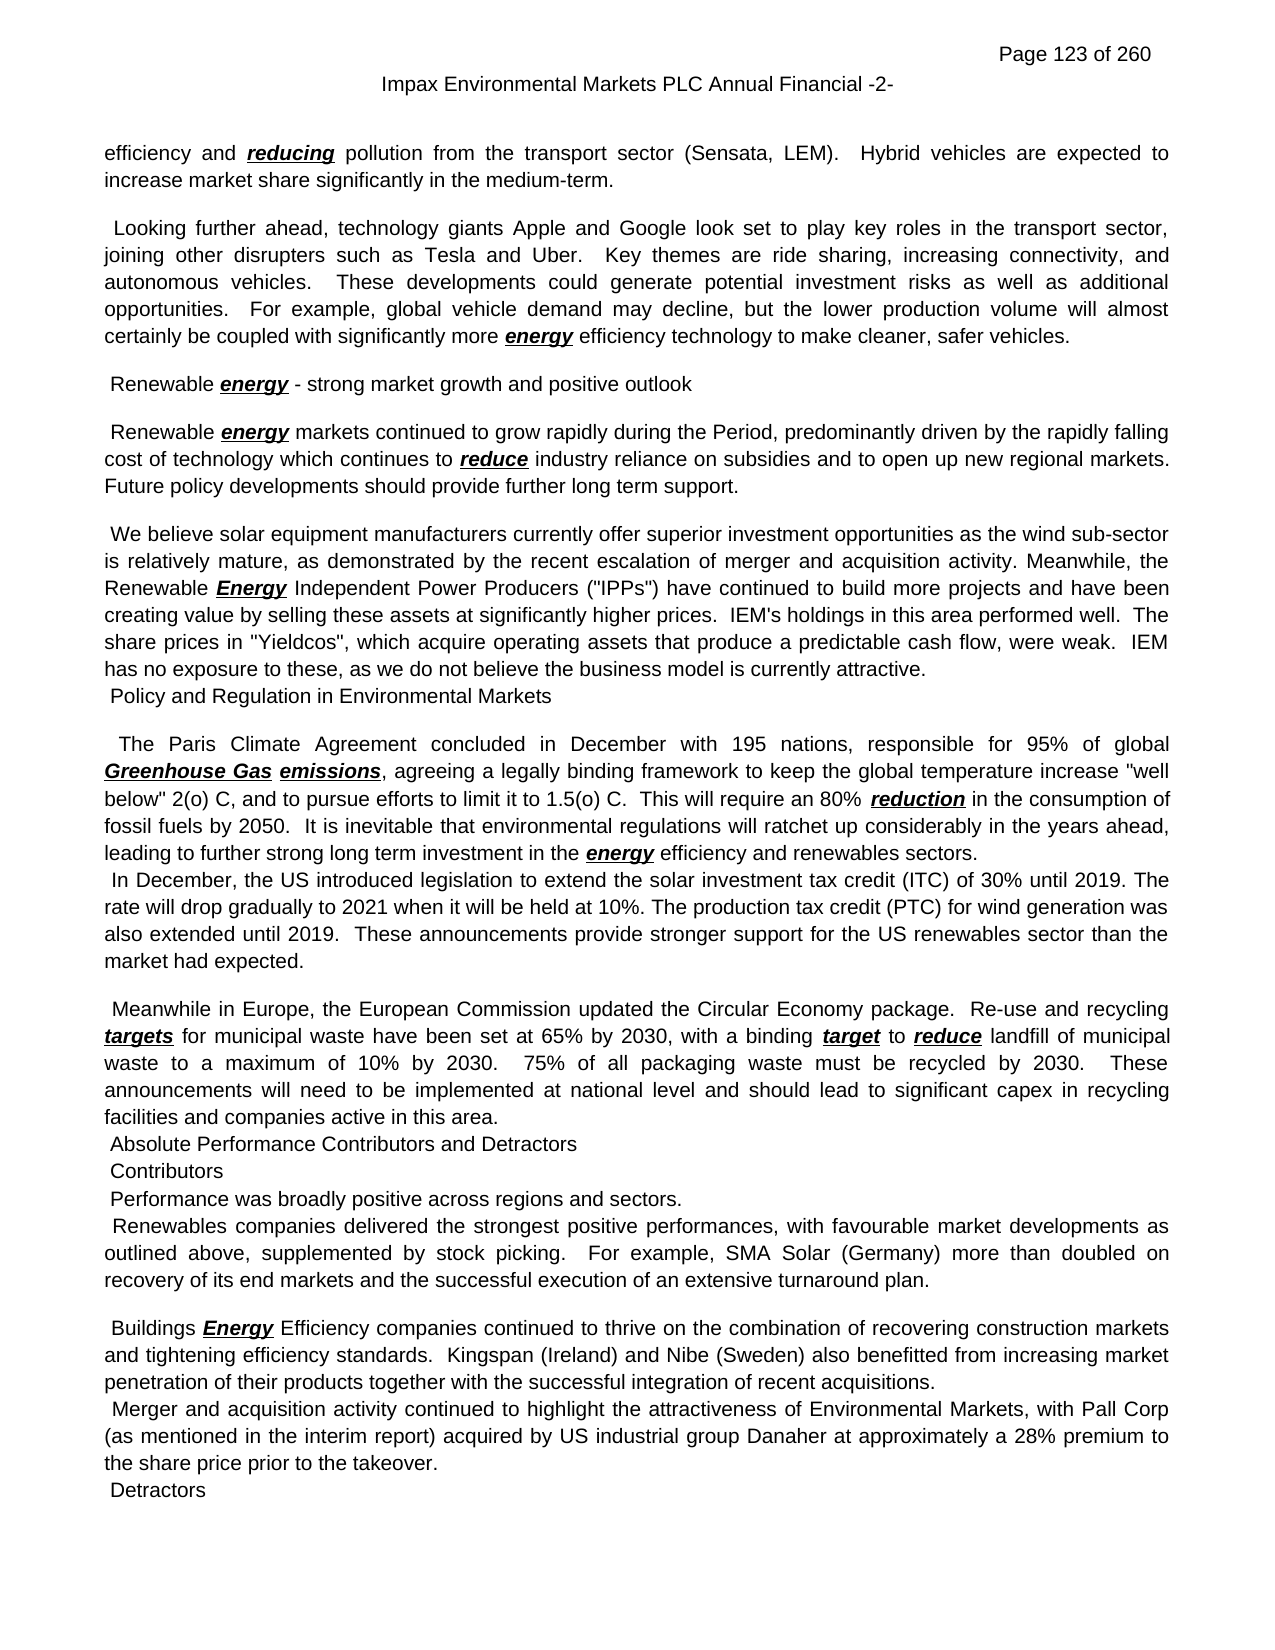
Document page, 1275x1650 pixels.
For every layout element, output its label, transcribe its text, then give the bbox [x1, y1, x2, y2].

text The Paris Climate Agreement concluded in December with 195 nations, responsible for 95% of global Greenhouse Gas emissions, agreeing a legally binding framework to keep the global temperature increase "well below" 2(o) C, and to pursue efforts to limit it to 1.5(o) C. This will require an 80% reduction in the consumption of fossil fuels by 2050. It is inevitable that environmental regulations will ratchet up considerably in the years ahead, leading to further strong long term investment in the energy efficiency and renewables sectors. [104, 729, 1171, 864]
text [104, 137, 1171, 192]
text Buildings Energy Efficiency companies continued to thrive on the combination of recovering construction markets and tightening efficiency standards. Kingspan (Ireland) and Nibe (Sweden) also benefitted from increasing market penetration of their products together with the successful integration of recent acquisitions. [104, 1312, 1171, 1394]
text Renewable energy - strong market growth and positive outlook [104, 369, 1171, 396]
text We believe solar equipment manufacturers currently offer superior investment opportunities as the wind sub-sector is relatively mature, as demonstrated by the recent escalation of merger and acquisition activity. Meanwhile, the Renewable Energy Independent Power Producers ("IPPs") have continued to build more projects and have been creating value by selling these assets at significantly higher prices. IEM's holdings in this area performed well. The share prices in "Yieldcos", which acquire operating assets that produce a predictable cash flow, were weak. IEM has no exposure to these, as we do not believe the business model is currently attractive. [104, 519, 1171, 681]
text Contributors [104, 1156, 1171, 1183]
text Renewable energy markets continued to grow rapidly during the Period, predominantly driven by the rapidly falling cost of technology which continues to reduce industry reliance on subsidies and to open up new regional markets. Future policy developments should provide further long term support. [104, 417, 1171, 498]
text Merger and acquisition activity continued to highlight the attractiveness of Environmental Markets, with Pall Corp (as mentioned in the interim report) acquired by US industrial group Danaher at approximately a 28% premium to the share price prior to the takeover. [104, 1394, 1171, 1475]
text Absolute Performance Contributors and Detractors [104, 1129, 1171, 1156]
text Detractors [104, 1475, 1171, 1502]
text Meanwhile in Europe, the European Commission updated the Circular Economy package. Re-use and recycling targets for municipal waste have been set at 65% by 2030, with a binding target to reduce landfill of municipal waste to a maximum of 10% by 2030. 75% of all packaging waste must be recycled by 2030. These announcements will need to be implemented at national level and should lead to significant capex in recycling facilities and companies active in this area. [104, 994, 1171, 1129]
text In December, the US introduced legislation to extend the solar investment tax credit (ITC) of 30% until 2019. The rate will drop gradually to 2021 when it will be held at 10%. The production tax credit (PTC) for wind generation was also extended until 2019. These announcements provide stronger support for the US renewables sector than the market had expected. [104, 864, 1171, 973]
text Looking further ahead, technology giants Apple and Google look set to play key roles in the transport sector, joining other disrupters such as Tesla and Uber. Key themes are ride sharing, increasing connectivity, and autonomous vehicles. These developments could generate potential investment risks as well as additional opportunities. For example, global vehicle demand may decline, but the lower production volume will almost certainly be coupled with significantly more energy efficiency technology to make cleaner, safer vehicles. [104, 212, 1171, 348]
text Renewables companies delivered the strongest positive performances, with favourable market developments as outlined above, supplemented by stock picking. For example, SMA Solar (Germany) more than doubled on recovery of its end markets and the successful execution of an extensive turnaround plan. [104, 1210, 1171, 1292]
text Policy and Regulation in Environmental Markets [104, 681, 1171, 708]
text Performance was broadly positive across regions and sectors. [104, 1183, 1171, 1210]
